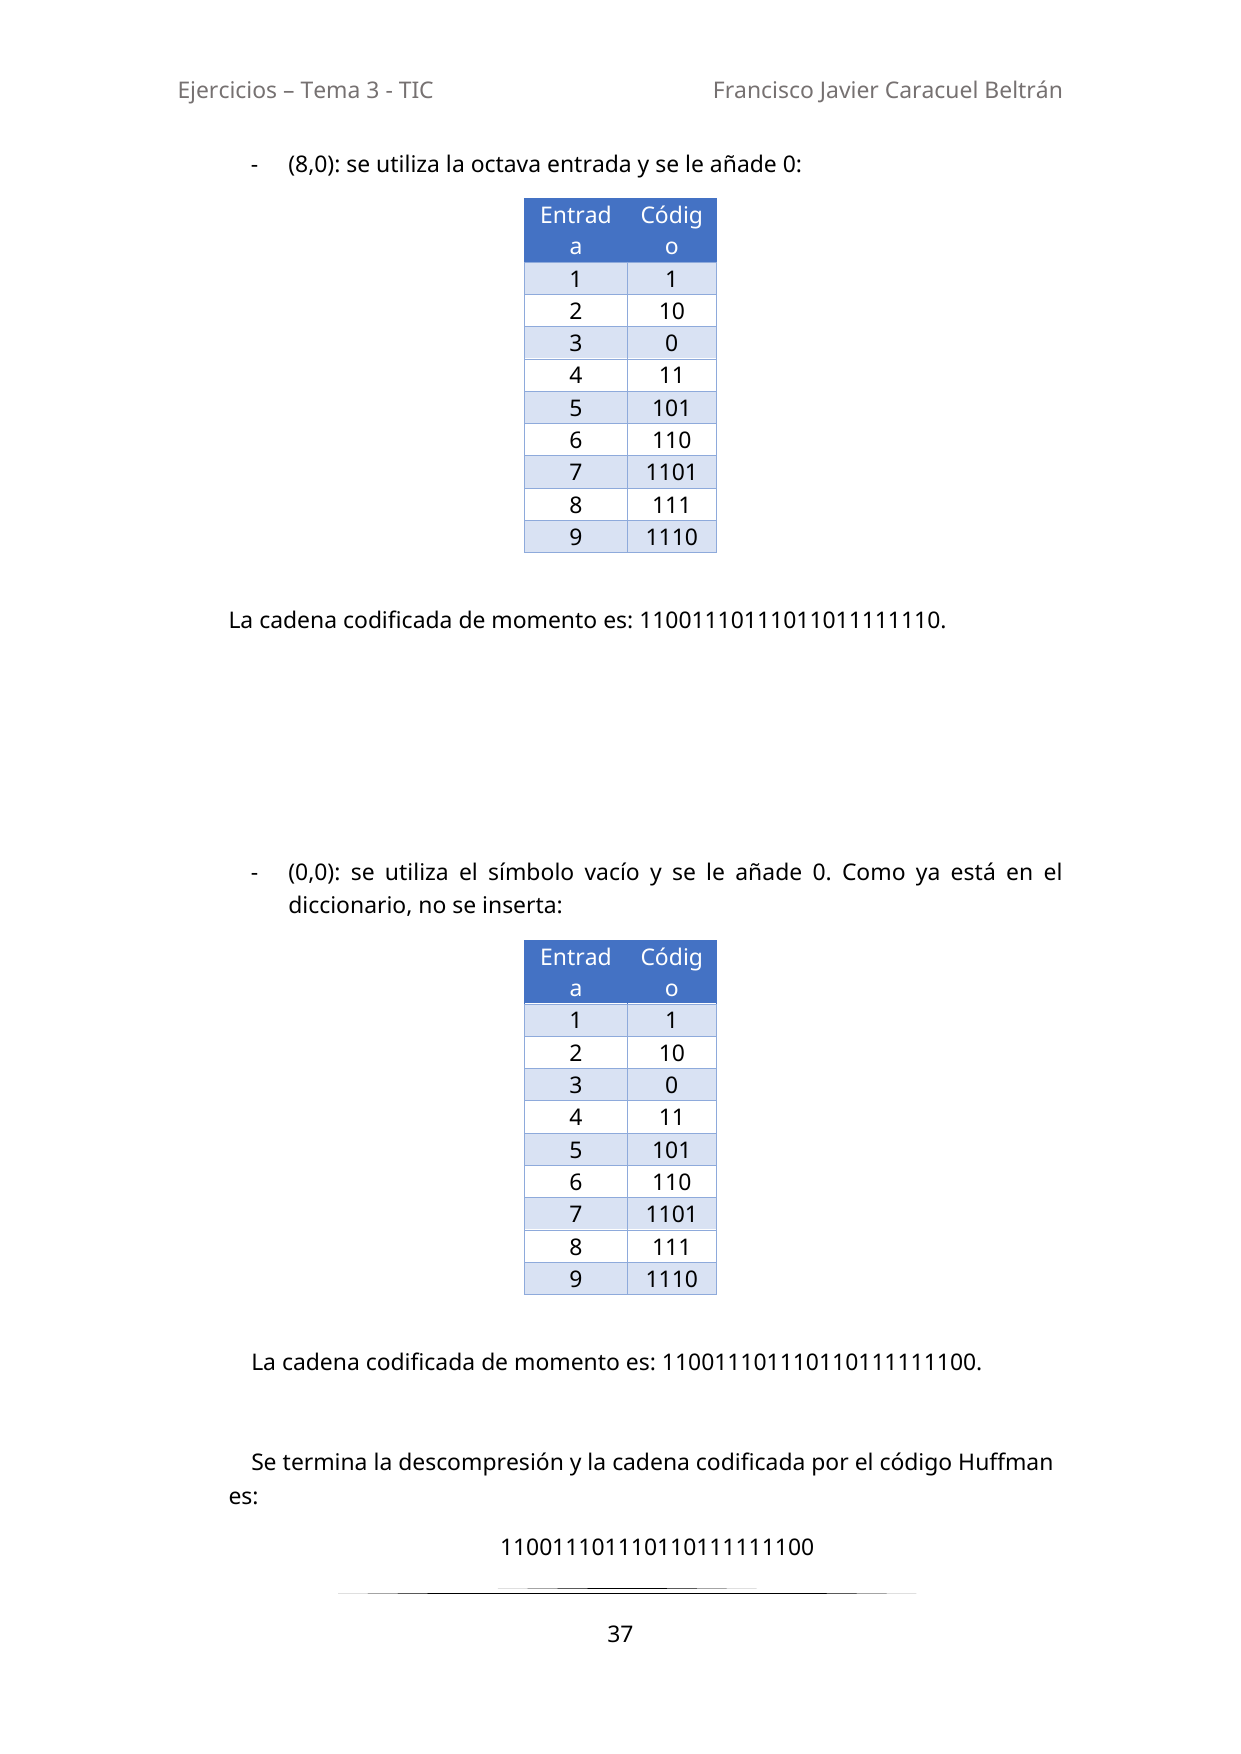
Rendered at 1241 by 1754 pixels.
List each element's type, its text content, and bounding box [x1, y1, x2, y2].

table_cell 4 [525, 1101, 627, 1133]
table_cell 1 [525, 263, 627, 294]
table_cell 1 [525, 1005, 627, 1036]
table_cell 10 [628, 1037, 716, 1068]
text La cadena codificada de momento es: 110011101110110111111100. [228, 1346, 1063, 1377]
table_header Código [628, 941, 716, 1003]
table_cell 1110 [628, 1263, 716, 1294]
text La cadena codificada de momento es: 11001110111011011111110. [228, 604, 1063, 635]
table_cell 110 [628, 1166, 716, 1197]
table_cell 6 [525, 424, 627, 455]
table_cell 101 [628, 1134, 716, 1165]
table_cell 1101 [628, 1198, 716, 1229]
table_cell 7 [525, 1198, 627, 1229]
table_cell 0 [628, 1069, 716, 1100]
table_cell 9 [525, 1263, 627, 1294]
list (8,0): se utiliza la octava entrada y se le añade 0: [251, 148, 1063, 179]
table_cell 2 [525, 1037, 627, 1068]
table_cell 11 [628, 360, 716, 391]
table_cell 111 [628, 489, 716, 520]
table_cell 11 [628, 1101, 716, 1133]
table_cell 1 [628, 263, 716, 294]
list (0,0): se utiliza el símbolo vacío y se le añade 0. Como ya está en el diccionario, no se inserta: [251, 856, 1063, 921]
table_cell 1110 [628, 521, 716, 552]
table_cell 8 [525, 1231, 627, 1262]
table_cell 8 [525, 489, 627, 520]
table_cell 110 [628, 424, 716, 455]
table_cell 7 [525, 456, 627, 488]
table_cell 6 [525, 1166, 627, 1197]
table_cell 1 [628, 1005, 716, 1036]
table_cell 111 [628, 1231, 716, 1262]
table_cell 3 [525, 1069, 627, 1100]
text 110011101110110111111100 [228, 1531, 1063, 1562]
table_cell 5 [525, 392, 627, 423]
table_cell 101 [628, 392, 716, 423]
table_cell 3 [525, 327, 627, 358]
table_cell 9 [525, 521, 627, 552]
table_header Entrada [525, 199, 627, 262]
table_cell 1101 [628, 456, 716, 488]
table_cell 10 [628, 295, 716, 326]
table_cell 5 [525, 1134, 627, 1165]
table_cell 2 [525, 295, 627, 326]
table_header Entrada [525, 941, 627, 1003]
table_cell 4 [525, 360, 627, 391]
table_cell 0 [628, 327, 716, 358]
text Se termina la descompresión y la cadena codificada por el código Huffman es: [228, 1446, 1063, 1511]
table_header Código [628, 199, 716, 262]
